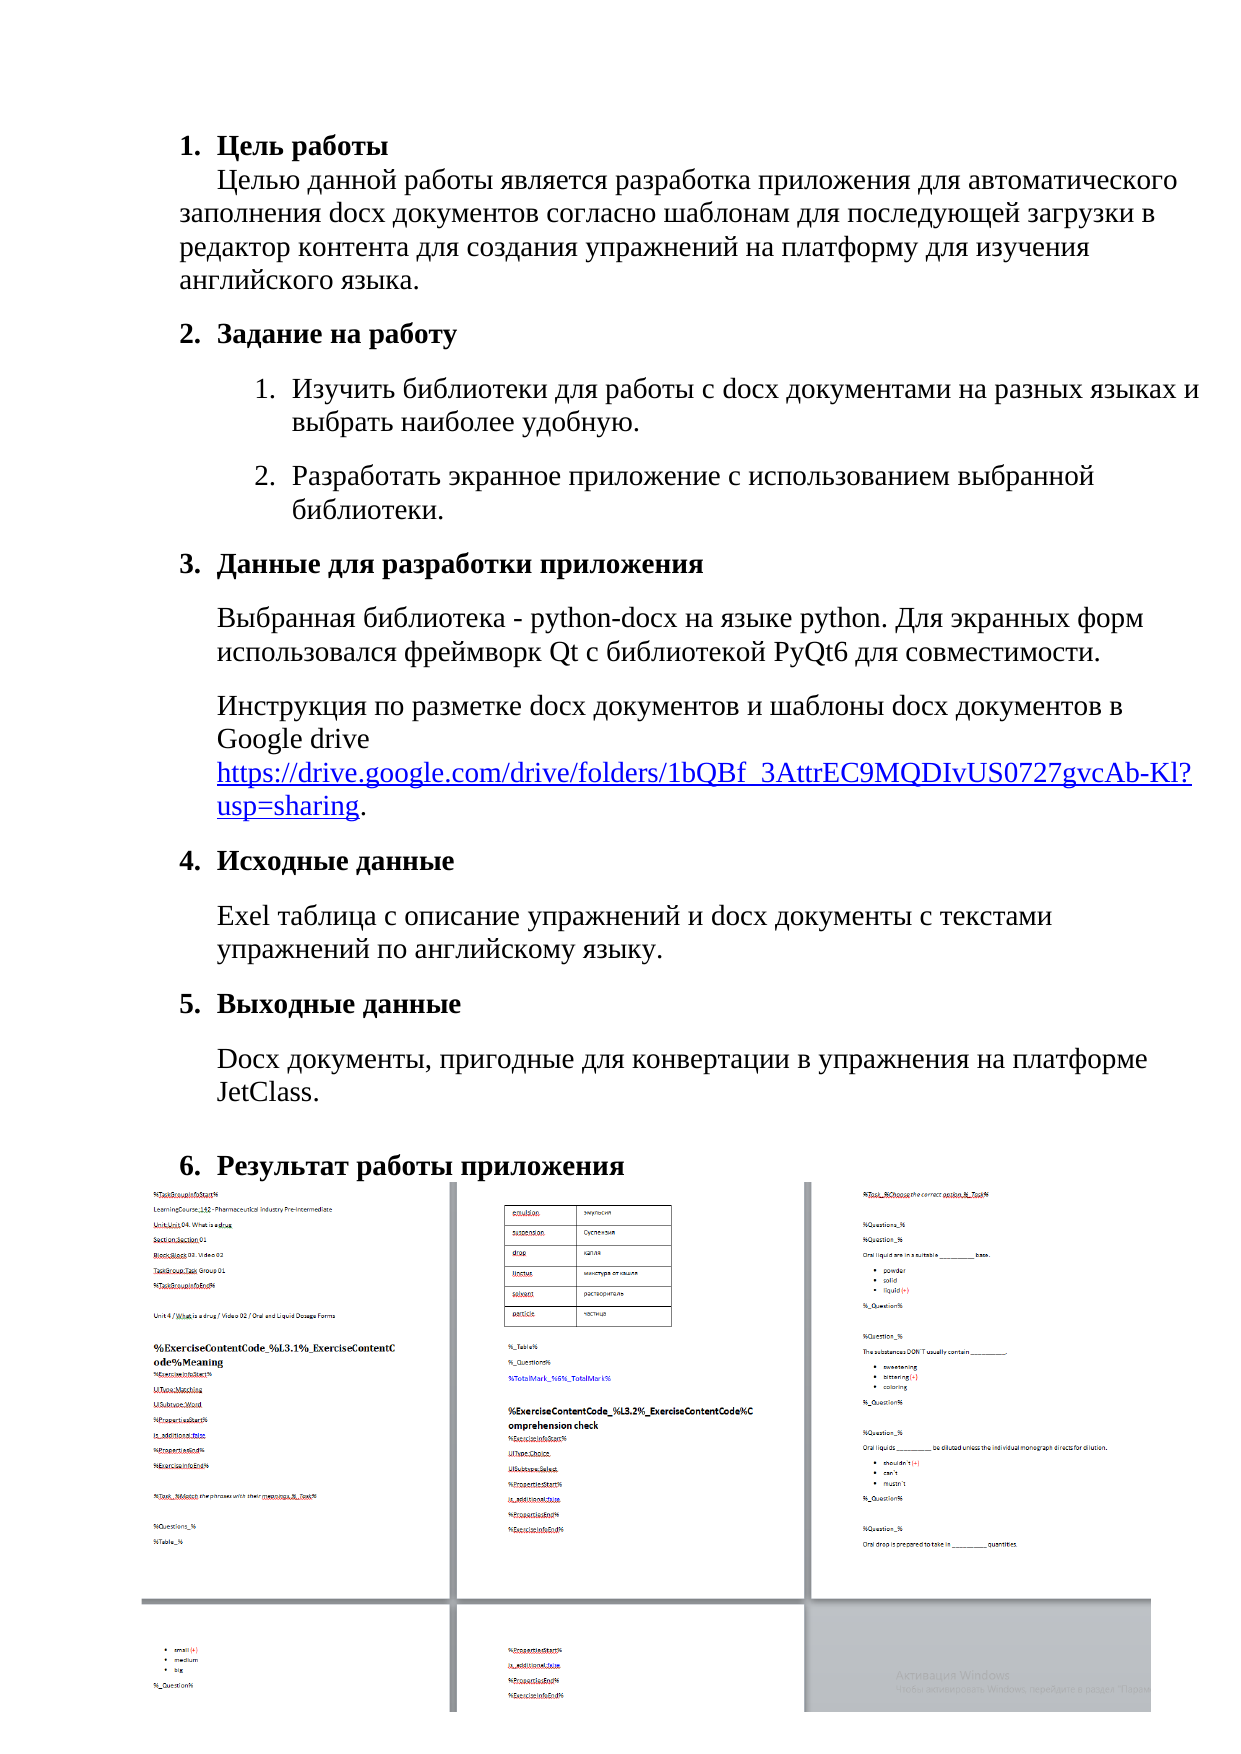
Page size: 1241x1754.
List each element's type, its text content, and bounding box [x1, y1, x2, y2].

subtitle Инструкция по разметке docx документов и шаблоны docx документов в Google drive https://drive.google.com/drive/folders/1bQBf_3AttrEC9MQDIvUS0727gvcAb-Kl?usp=sharing. [217, 688, 1201, 822]
picture [141, 1182, 1151, 1712]
text Целью данной работы является разработка приложения для автоматического заполнения docx документов согласно шаблонам для последующей загрузки в редактор контента для создания упражнений на платформу для изучения английского языка. [179, 162, 1201, 296]
subtitle Данные для разработки приложения [179, 546, 1201, 580]
subtitle Разработать экранное приложение с использованием выбранной библиотеки. [254, 458, 1201, 526]
subtitle Exel таблица с описание упражнений и docx документы с текстами упражнений по английскому языку. [217, 898, 1201, 965]
subtitle Задание на работу [179, 317, 1201, 350]
subtitle Выходные данные [179, 986, 1201, 1019]
subtitle Исходные данные [179, 843, 1201, 877]
subtitle Docx документы, пригодные для конвертации в упражнения на платформе JetClass. [217, 1041, 1201, 1108]
subtitle Цель работы [179, 128, 1201, 162]
subtitle Изучить библиотеки для работы с docx документами на разных языках и выбрать наиболее удобную. [254, 371, 1201, 438]
subtitle Выбранная библиотека - python-docx на языке python. Для экранных форм использовался фреймворк Qt с библиотекой PyQt6 для совместимости. [217, 600, 1201, 667]
subtitle Результат работы приложения [179, 1148, 1201, 1182]
